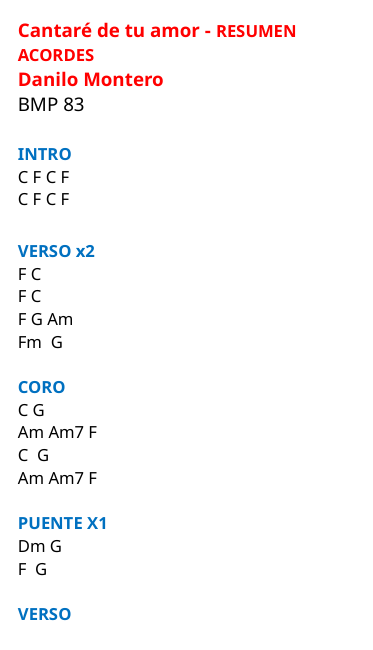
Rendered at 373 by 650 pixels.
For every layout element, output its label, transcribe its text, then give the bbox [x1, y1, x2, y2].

text F C [18, 285, 354, 307]
text F C [18, 262, 354, 285]
text VERSO [18, 603, 354, 625]
text PUENTE X1 [18, 512, 354, 534]
text Am Am7 F [18, 466, 354, 489]
text C F C F [18, 188, 354, 211]
text Danilo Montero [18, 66, 354, 91]
text INTRO [18, 142, 354, 165]
text Cantaré de tu amor - RESUMEN ACORDES [18, 18, 354, 66]
text VERSO x2 [18, 239, 354, 262]
text BMP 83 [18, 91, 354, 117]
text Fm G [18, 330, 354, 353]
text CORO [18, 376, 354, 398]
text Am Am7 F [18, 421, 354, 444]
text Dm G [18, 534, 354, 557]
text F G [18, 557, 354, 580]
text F G Am [18, 307, 354, 330]
text C G [18, 398, 354, 421]
text C G [18, 444, 354, 466]
text C F C F [18, 165, 354, 188]
